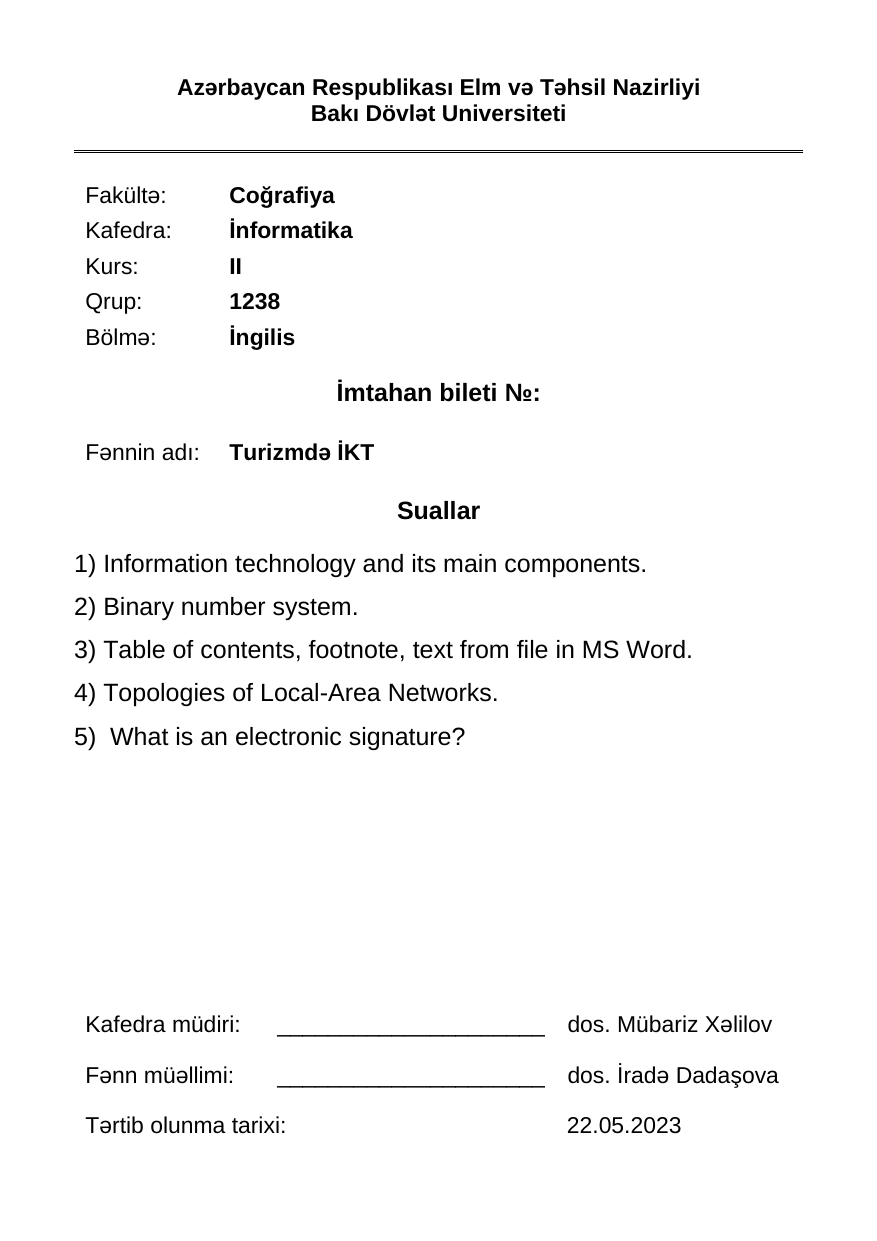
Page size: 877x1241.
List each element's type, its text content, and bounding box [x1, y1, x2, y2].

text 2) Binary number system. [74, 592, 803, 621]
text 4) Topologies of Local-Area Networks. [74, 678, 803, 707]
text 1) Information technology and its main components. [74, 549, 803, 578]
text 3) Table of contents, footnote, text from file in MS Word. [74, 635, 803, 664]
text 5) What is an electronic signature? [74, 722, 803, 750]
